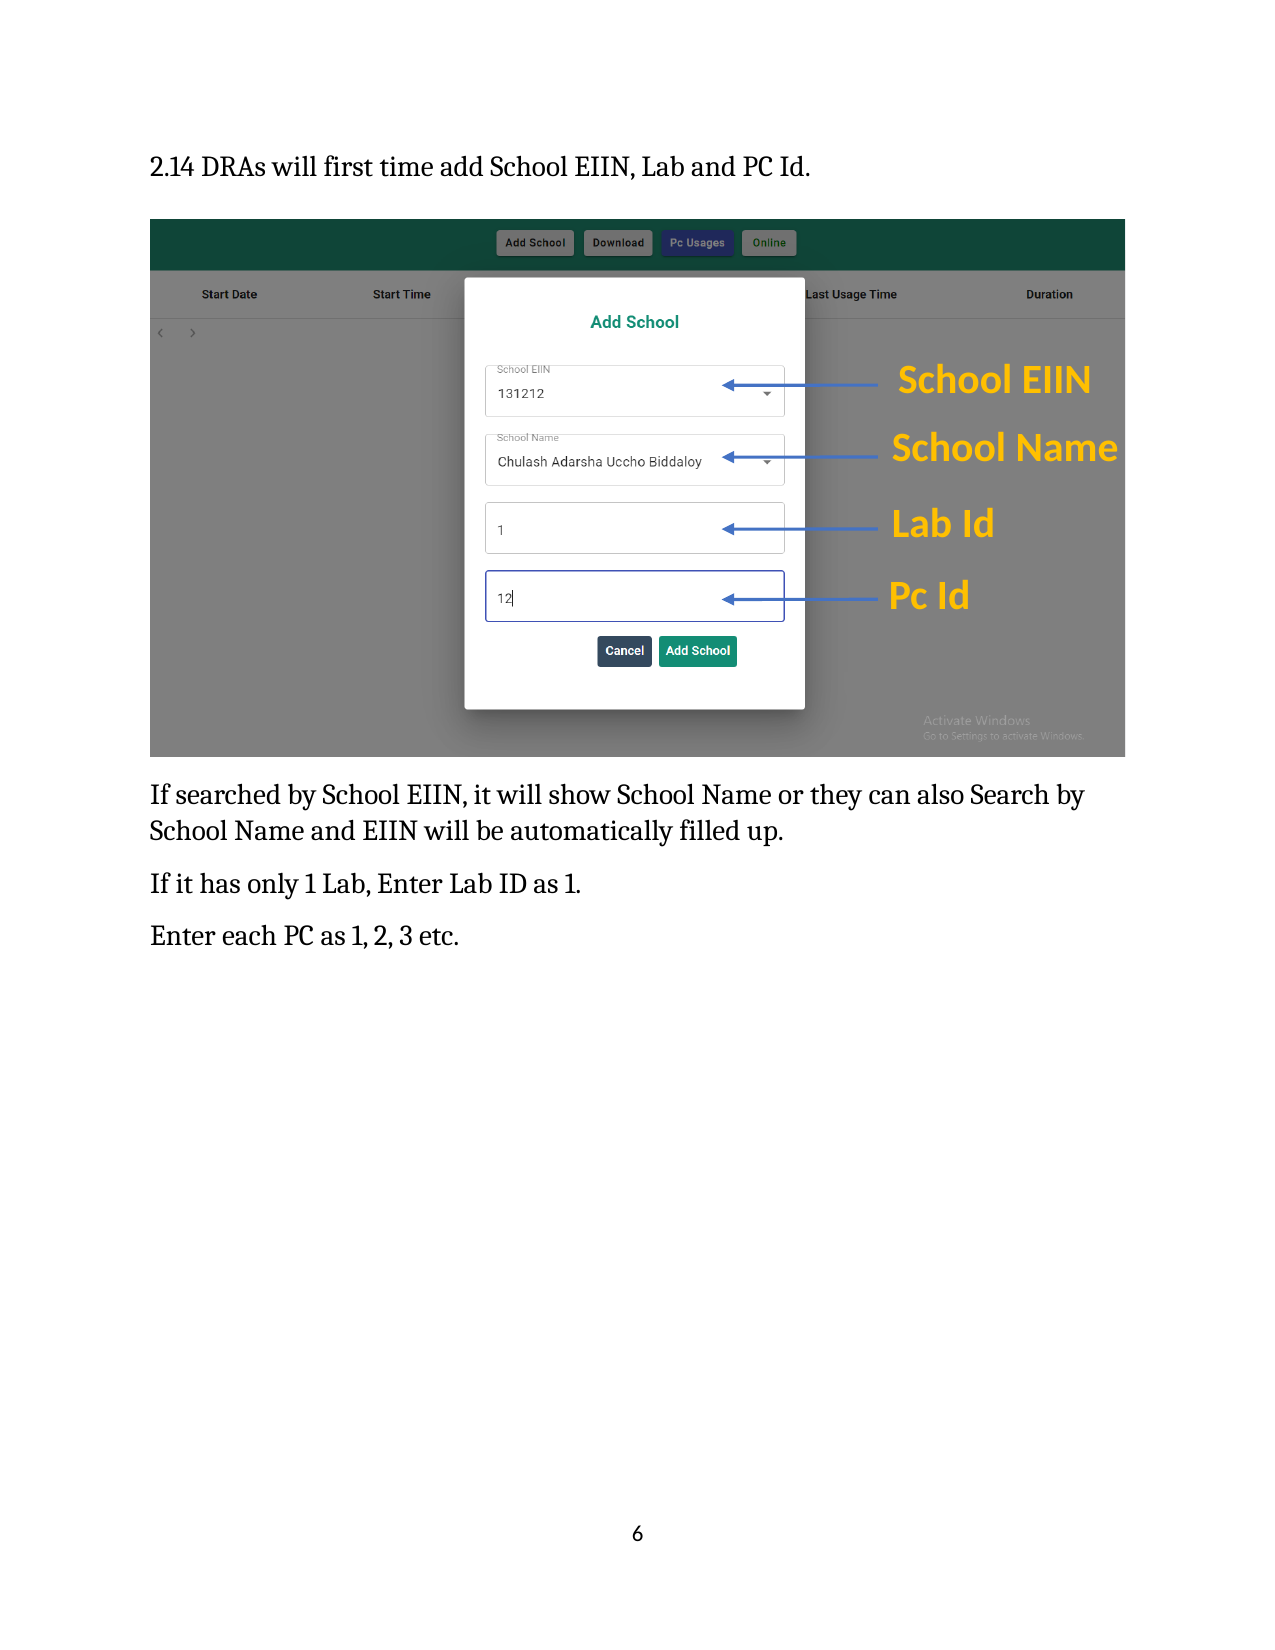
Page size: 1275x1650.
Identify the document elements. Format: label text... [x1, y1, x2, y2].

picture [150, 219, 1125, 757]
text Enter each PC as 1, 2, 3 etc. [150, 919, 1125, 953]
text If searched by School EIIN, it will show School Name or they can also Search by School Name and EIIN will be automatically filled up. [150, 778, 1125, 847]
text 2.14 DRAs will first time add School EIIN, Lab and PC Id. [150, 150, 1125, 183]
text If it has only 1 Lab, Enter Lab ID as 1. [150, 867, 1125, 900]
